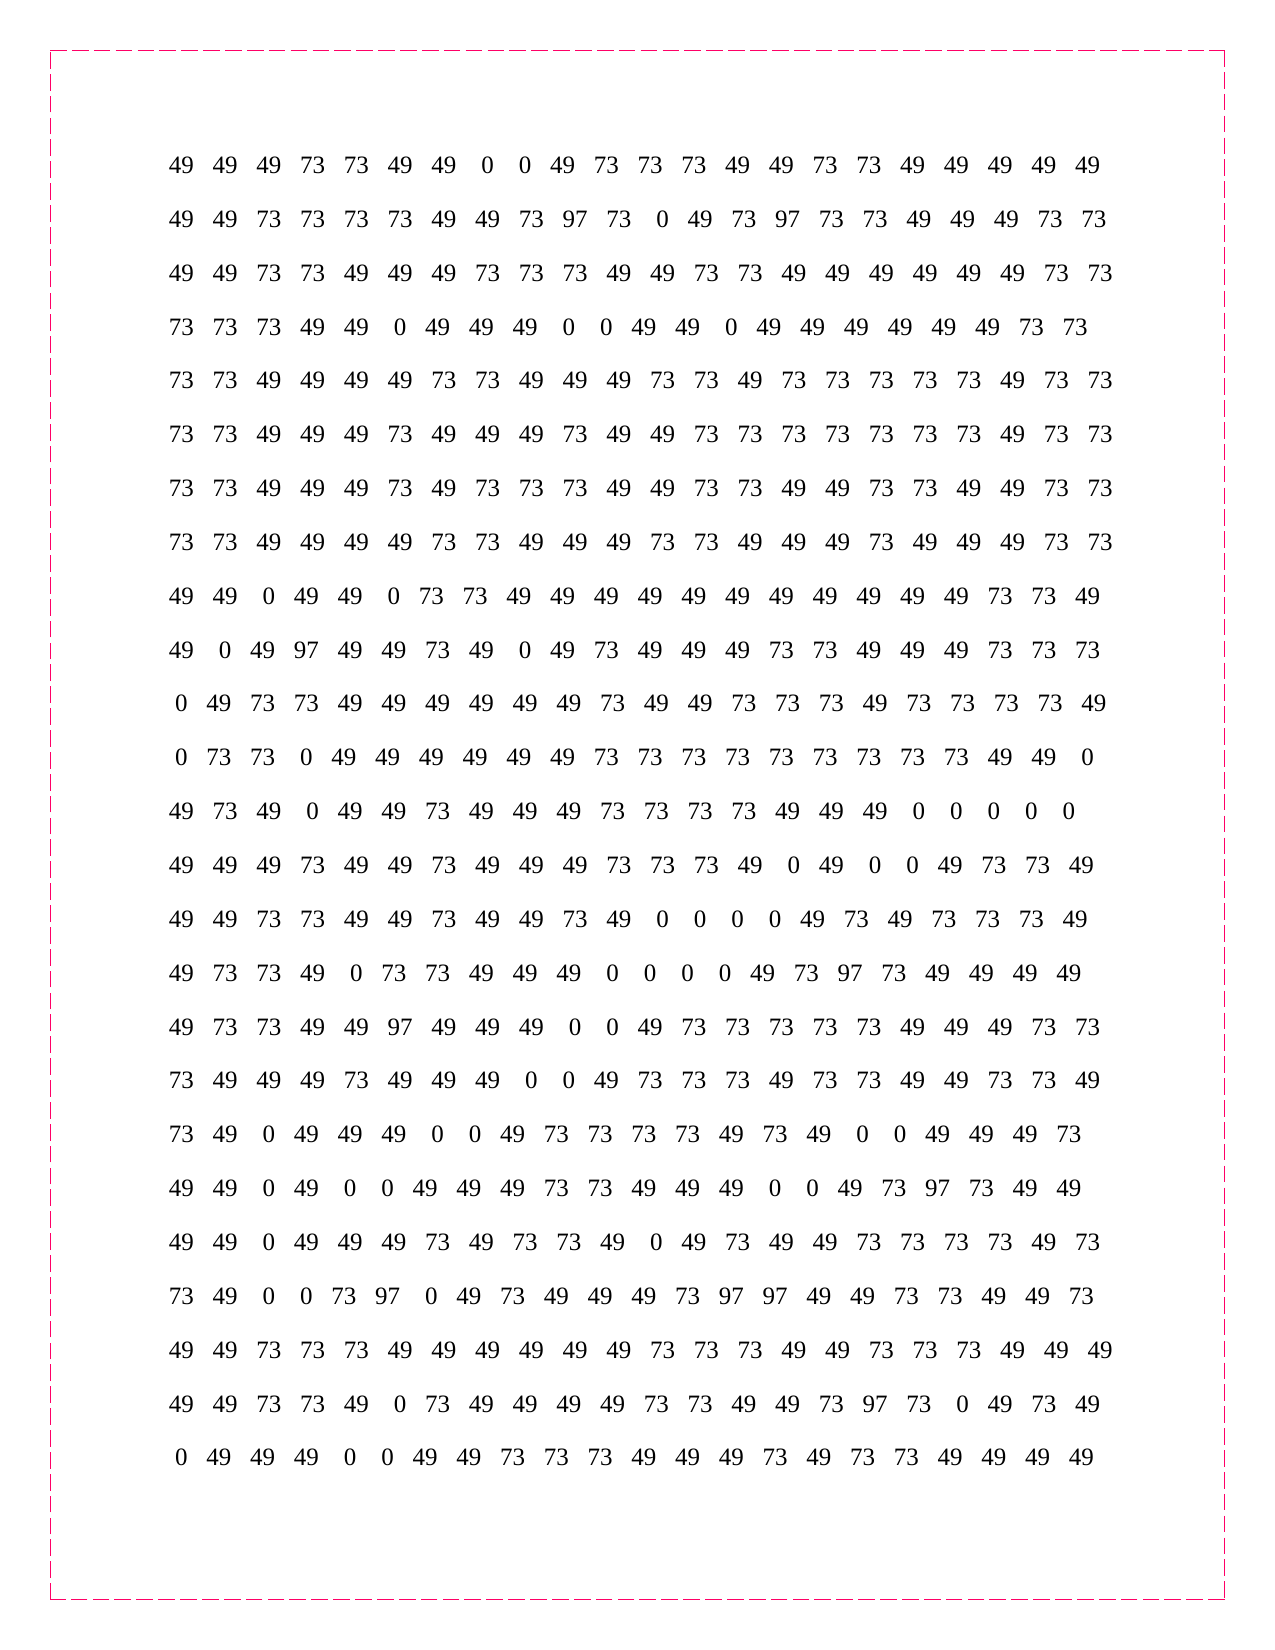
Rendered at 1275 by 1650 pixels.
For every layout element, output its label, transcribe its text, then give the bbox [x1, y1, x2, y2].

text 49 49 73 73 49 0 73 49 49 49 49 73 73 49 49 73 97 73 0 49 73 49 [150, 1389, 1125, 1417]
text 0 49 49 49 0 0 49 49 73 73 73 49 49 49 73 49 73 73 49 49 49 49 [150, 1442, 1125, 1471]
text 49 73 73 49 49 97 49 49 49 0 0 49 73 73 73 73 73 49 49 49 73 73 [150, 1012, 1125, 1040]
text 0 73 73 0 49 49 49 49 49 49 73 73 73 73 73 73 73 73 73 49 49 0 [150, 742, 1125, 771]
text 49 49 0 49 49 49 73 49 73 73 49 0 49 73 49 49 73 73 73 73 49 73 [150, 1227, 1125, 1256]
text 49 49 0 49 0 0 49 49 49 73 73 49 49 49 0 0 49 73 97 73 49 49 [150, 1173, 1125, 1202]
text 49 49 0 49 49 0 73 73 49 49 49 49 49 49 49 49 49 49 49 73 73 49 [150, 581, 1125, 609]
text 0 49 73 73 49 49 49 49 49 49 73 49 49 73 73 73 49 73 73 73 73 49 [150, 688, 1125, 717]
text 73 49 49 49 73 49 49 49 0 0 49 73 73 73 49 73 73 49 49 73 73 49 [150, 1066, 1125, 1094]
text 73 73 49 49 49 49 73 73 49 49 49 73 73 49 73 73 73 73 73 49 73 73 [150, 365, 1125, 394]
text 49 49 73 73 73 49 49 49 49 49 49 73 73 73 49 49 73 73 73 49 49 49 [150, 1335, 1125, 1363]
text 73 49 0 49 49 49 0 0 49 73 73 73 73 49 73 49 0 0 49 49 49 73 [150, 1119, 1125, 1148]
text 49 49 73 73 49 49 49 73 73 73 49 49 73 73 49 49 49 49 49 49 73 73 [150, 258, 1125, 286]
text 49 49 49 73 49 49 73 49 49 49 73 73 73 49 0 49 0 0 49 73 73 49 [150, 850, 1125, 879]
text 73 49 0 0 73 97 0 49 73 49 49 49 73 97 97 49 49 73 73 49 49 73 [150, 1281, 1125, 1310]
text 49 73 49 0 49 49 73 49 49 49 73 73 73 73 49 49 49 0 0 0 0 0 [150, 796, 1125, 825]
text 73 73 49 49 49 73 49 49 49 73 49 49 73 73 73 73 73 73 73 49 73 73 [150, 419, 1125, 448]
text 73 73 49 49 49 49 73 73 49 49 49 73 73 49 49 49 73 49 49 49 73 73 [150, 527, 1125, 556]
text 73 73 73 49 49 0 49 49 49 0 0 49 49 0 49 49 49 49 49 49 73 73 [150, 312, 1125, 340]
text 49 49 73 73 73 73 49 49 73 97 73 0 49 73 97 73 73 49 49 49 73 73 [150, 204, 1125, 233]
text 73 73 49 49 49 73 49 73 73 73 49 49 73 73 49 49 73 73 49 49 73 73 [150, 473, 1125, 502]
text 49 0 49 97 49 49 73 49 0 49 73 49 49 49 73 73 49 49 49 73 73 73 [150, 635, 1125, 663]
text 49 49 49 73 73 49 49 0 0 49 73 73 73 49 49 73 73 49 49 49 49 49 [150, 150, 1125, 179]
text 49 49 73 73 49 49 73 49 49 73 49 0 0 0 0 49 73 49 73 73 73 49 [150, 904, 1125, 933]
text 49 73 73 49 0 73 73 49 49 49 0 0 0 0 49 73 97 73 49 49 49 49 [150, 958, 1125, 987]
